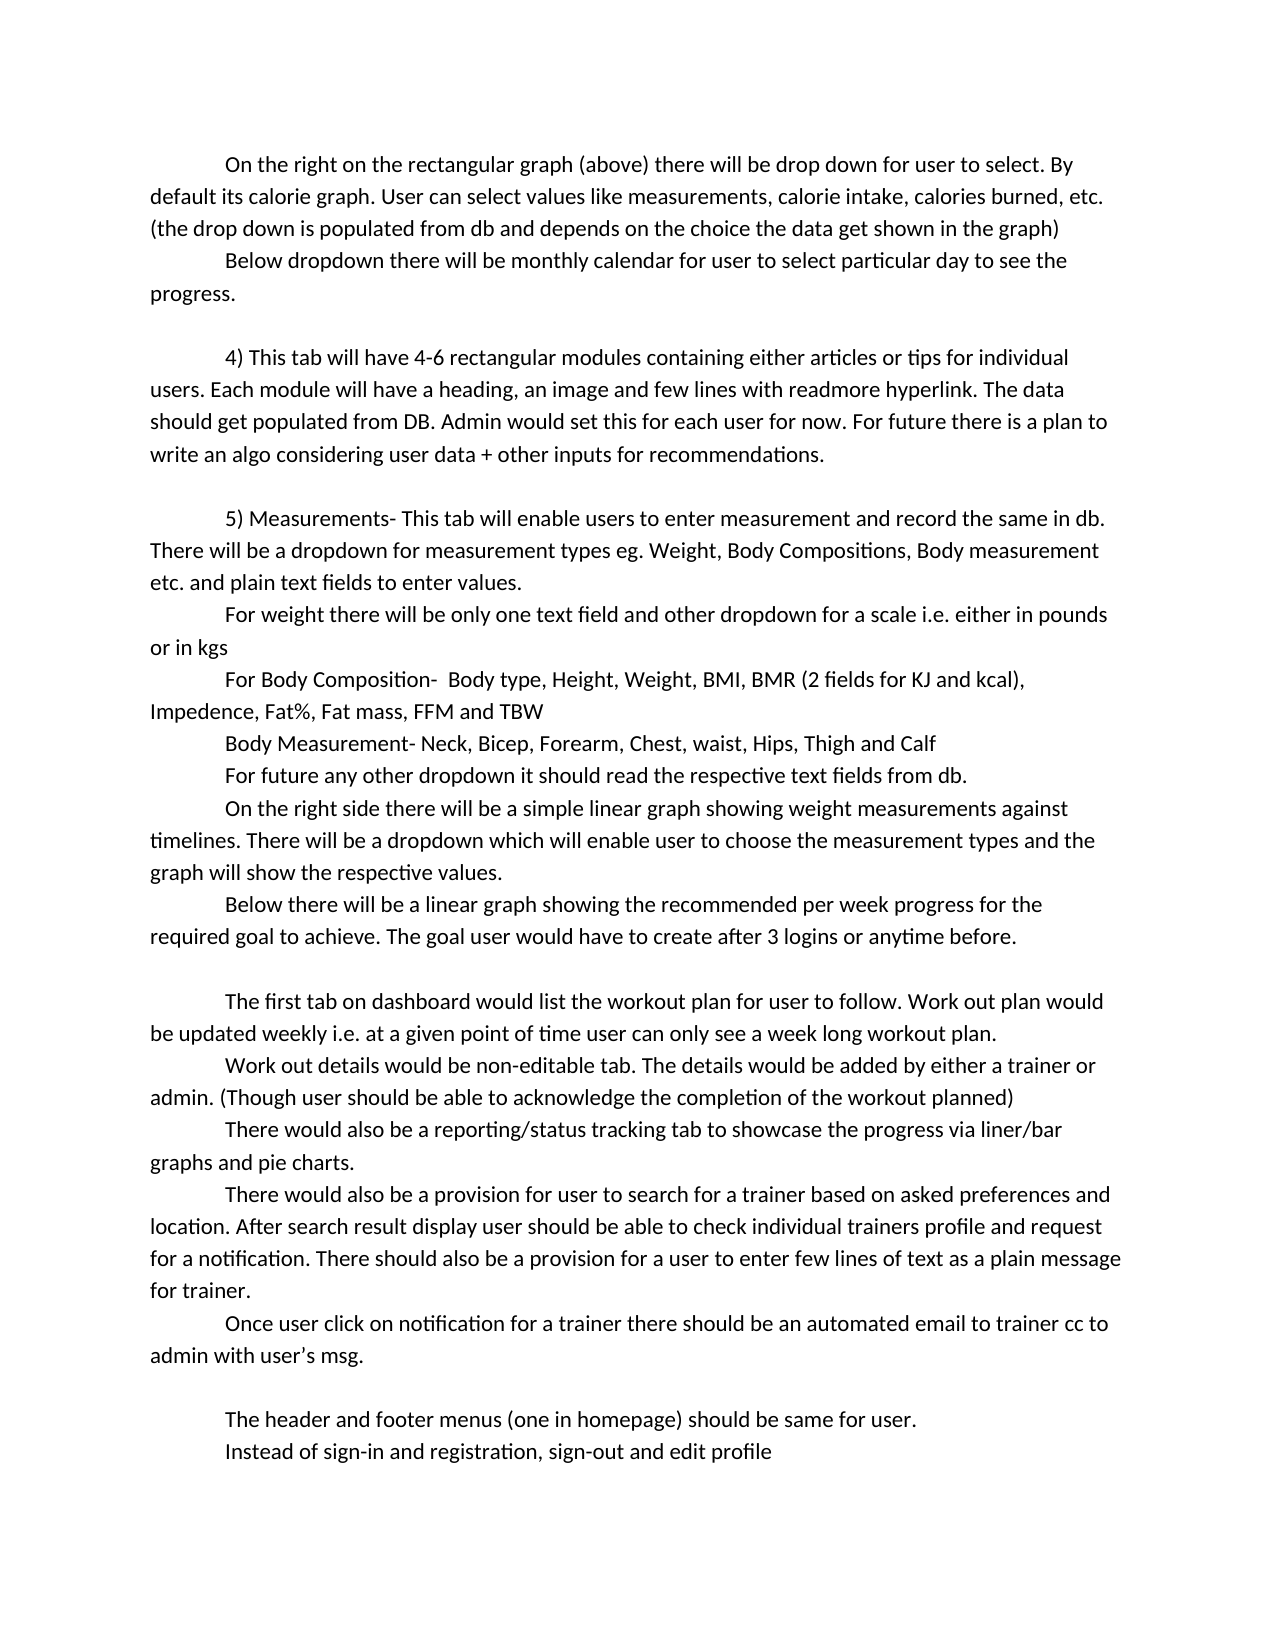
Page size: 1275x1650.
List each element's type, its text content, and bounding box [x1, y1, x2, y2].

text Instead of sign-in and registration, sign-out and edit profile [150, 1437, 1125, 1466]
text The first tab on dashboard would list the workout plan for user to follow. Work out plan would be updated weekly i.e. at a given point of time user can only see a week long workout plan. [150, 987, 1125, 1047]
text Below there will be a linear graph showing the recommended per week progress for the required goal to achieve. The goal user would have to create after 3 logins or anytime before. [150, 890, 1125, 951]
text Body Measurement- Neck, Bicep, Forearm, Chest, waist, Hips, Thigh and Calf [150, 729, 1125, 757]
text Once user click on notification for a trainer there should be an automated email to trainer cc to admin with user’s msg. [150, 1309, 1125, 1369]
text 4) This tab will have 4-6 rectangular modules containing either articles or tips for individual users. Each module will have a heading, an image and few lines with readmore hyperlink. The data should get populated from DB. Admin would set this for each user for now. For future there is a plan to write an algo considering user data + other inputs for recommendations. [150, 343, 1125, 468]
text On the right side there will be a simple linear graph showing weight measurements against timelines. There will be a dropdown which will enable user to choose the measurement types and the graph will show the respective values. [150, 794, 1125, 886]
text The header and footer menus (one in homepage) should be same for user. [150, 1405, 1125, 1433]
text For weight there will be only one text field and other dropdown for a scale i.e. either in pounds or in kgs [150, 601, 1125, 661]
text There would also be a reporting/status tracking tab to showcase the progress via liner/bar graphs and pie charts. [150, 1116, 1125, 1176]
text On the right on the rectangular graph (above) there will be drop down for user to select. By default its calorie graph. User can select values like measurements, calorie intake, calories burned, etc. (the drop down is populated from db and depends on the choice the data get shown in the graph) [150, 150, 1125, 242]
text Work out details would be non-editable tab. The details would be added by either a trainer or admin. (Though user should be able to acknowledge the completion of the workout planned) [150, 1051, 1125, 1111]
text For future any other dropdown it should read the respective text fields from db. [150, 762, 1125, 789]
text There would also be a provision for user to search for a trainer based on asked preferences and location. After search result display user should be able to check individual trainers profile and request for a notification. There should also be a provision for a user to enter few lines of text as a plain message for trainer. [150, 1180, 1125, 1304]
text 5) Measurements- This tab will enable users to enter measurement and record the same in db. There will be a dropdown for measurement types eg. Weight, Body Compositions, Body measurement etc. and plain text fields to enter values. [150, 504, 1125, 596]
text Below dropdown there will be monthly calendar for user to select particular day to see the progress. [150, 247, 1125, 307]
text For Body Composition- Body type, Height, Weight, BMI, BMR (2 fields for KJ and kcal), Impedence, Fat%, Fat mass, FFM and TBW [150, 665, 1125, 725]
